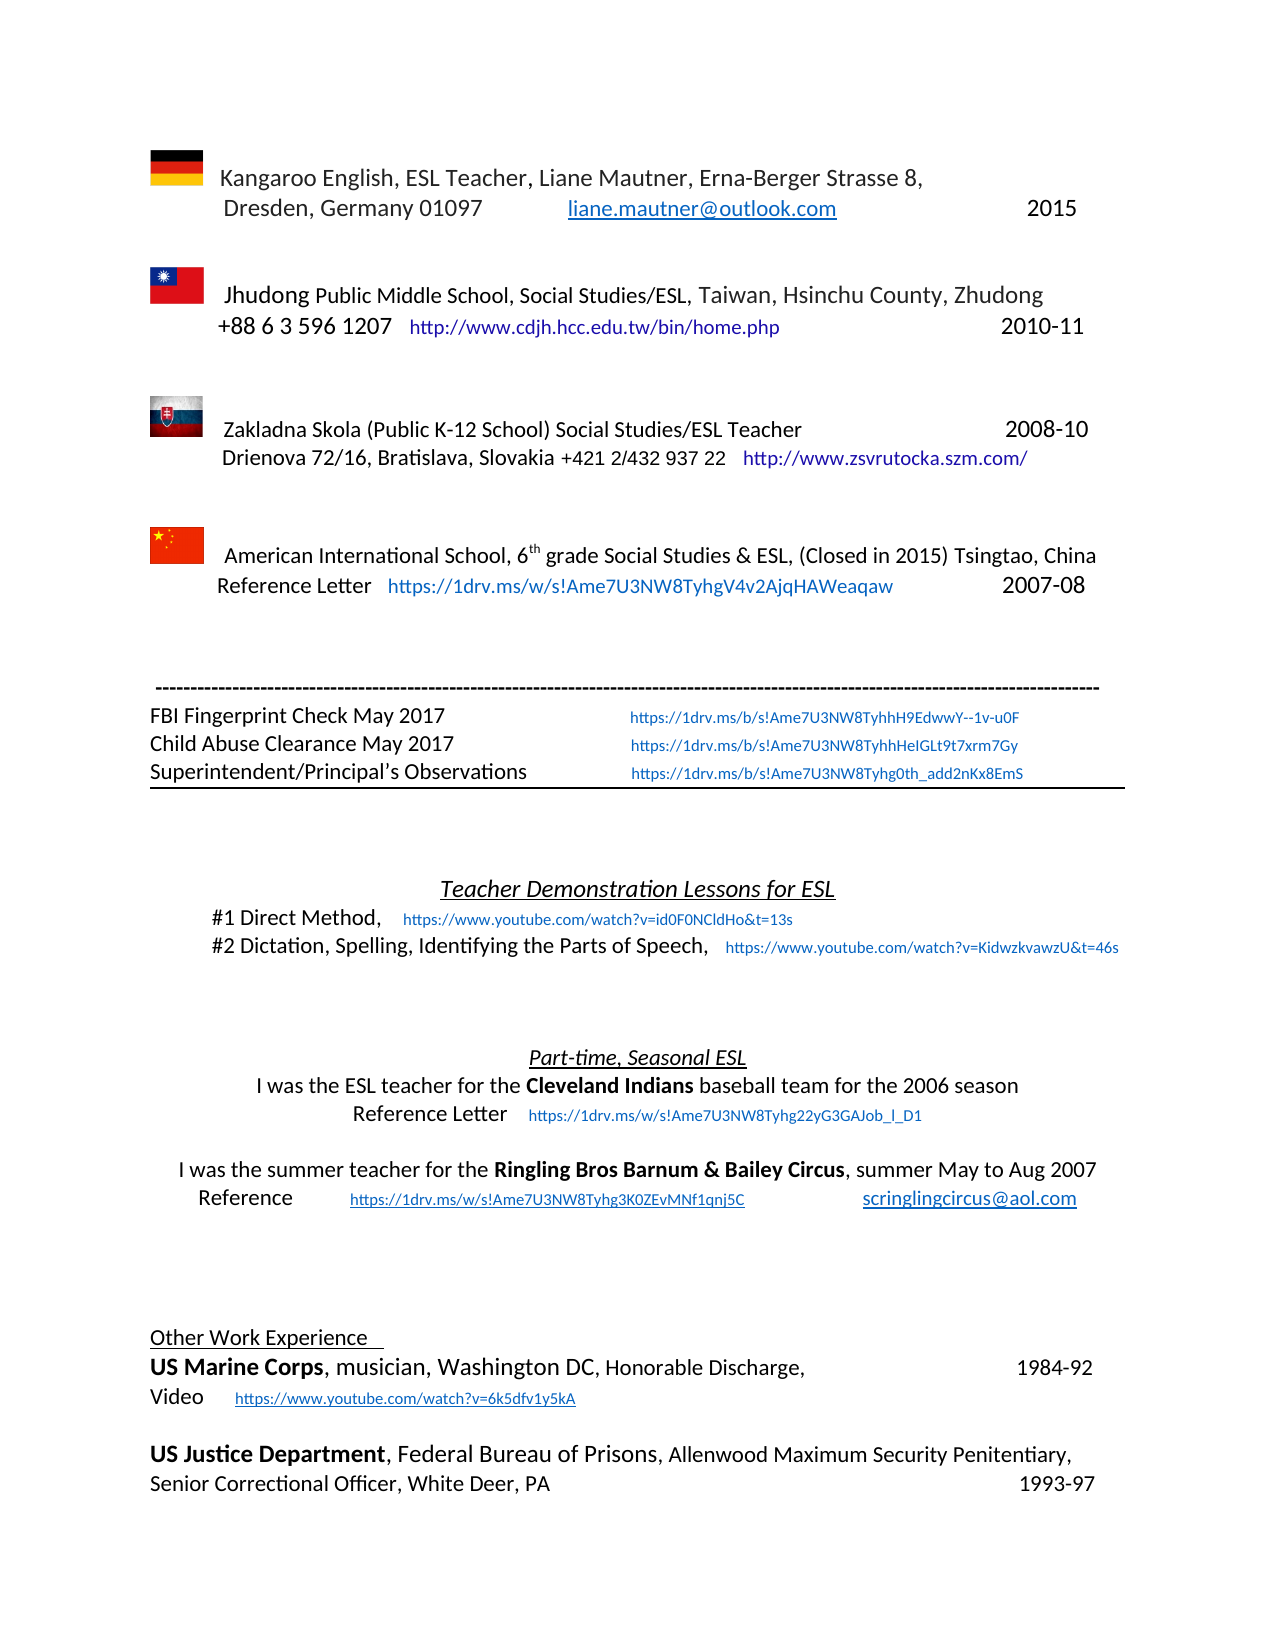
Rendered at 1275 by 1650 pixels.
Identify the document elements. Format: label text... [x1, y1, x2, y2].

text --------------------------------------------------------------------------------------------------------------------------------------- [150, 673, 1125, 701]
text I was the ESL teacher for the Cleveland Indians baseball team for the 2006 season [150, 1071, 1125, 1099]
text Senior Correctional Officer, White Deer, PA 1993-97 [150, 1469, 1125, 1497]
text Superintendent/Principal’s Observations https://1drv.ms/b/s!Ame7U3NW8Tyhg0th_add2nKx8EmS [150, 757, 1125, 787]
text Child Abuse Clearance May 2017 https://1drv.ms/b/s!Ame7U3NW8TyhhHeIGLt9t7xrm7Gy [150, 729, 1125, 757]
text #2 Dictation, Spelling, Identifying the Parts of Speech, https://www.youtube.com/watch?v=KidwzkvawzU&t=46s [150, 931, 1125, 959]
picture [150, 267, 204, 304]
text Reference Letter https://1drv.ms/w/s!Ame7U3NW8Tyhg22yG3GAJob_l_D1 [150, 1099, 1125, 1127]
text US Justice Department, Federal Bureau of Prisons, Allenwood Maximum Security Penitentiary, [150, 1438, 1125, 1469]
picture [150, 150, 204, 186]
picture [150, 396, 203, 437]
text Drienova 72/16, Bratislava, Slovakia +421 2/432 937 22 http://www.zsvrutocka.szm.com/ [150, 443, 1125, 499]
text Video https://www.youtube.com/watch?v=6k5dfv1y5kA [150, 1382, 1125, 1410]
text Part-time, Seasonal ESL [150, 1043, 1125, 1071]
text Reference Letter https://1drv.ms/w/s!Ame7U3NW8TyhgV4v2AjqHAWeaqaw 2007-08 [150, 569, 1125, 599]
text I was the summer teacher for the Ringling Bros Barnum & Bailey Circus, summer May to Aug 2007 [150, 1155, 1125, 1183]
text American International School, 6th grade Social Studies & ESL, (Closed in 2015) Tsingtao, China [150, 527, 1125, 569]
text +88 6 3 596 1207 http://www.cdjh.hcc.edu.tw/bin/home.php 2010-11 [150, 310, 1125, 340]
picture [150, 527, 204, 564]
text FBI Fingerprint Check May 2017 https://1drv.ms/b/s!Ame7U3NW8TyhhH9EdwwY--1v-u0F [150, 701, 1125, 729]
text Jhudong Public Middle School, Social Studies/ESL, Taiwan, Hsinchu County, Zhudong [150, 267, 1125, 310]
text Dresden, Germany 01097 liane.mautner@outlook.com 2015 [150, 192, 1125, 223]
text #1 Direct Method, https://www.youtube.com/watch?v=id0F0NCldHo&t=13s [150, 903, 1125, 931]
text Teacher Demonstration Lessons for ESL [150, 873, 1125, 903]
text Zakladna Skola (Public K-12 School) Social Studies/ESL Teacher 2008-10 [150, 396, 1125, 443]
text Reference https://1drv.ms/w/s!Ame7U3NW8Tyhg3K0ZEvMNf1qnj5C scringlingcircus@aol.com [150, 1183, 1125, 1211]
text Other Work Experience [150, 1323, 1125, 1352]
text Kangaroo English, ESL Teacher, Liane Mautner, Erna-Berger Strasse 8, [150, 150, 1125, 192]
text US Marine Corps, musician, Washington DC, Honorable Discharge, 1984-92 [150, 1352, 1125, 1382]
